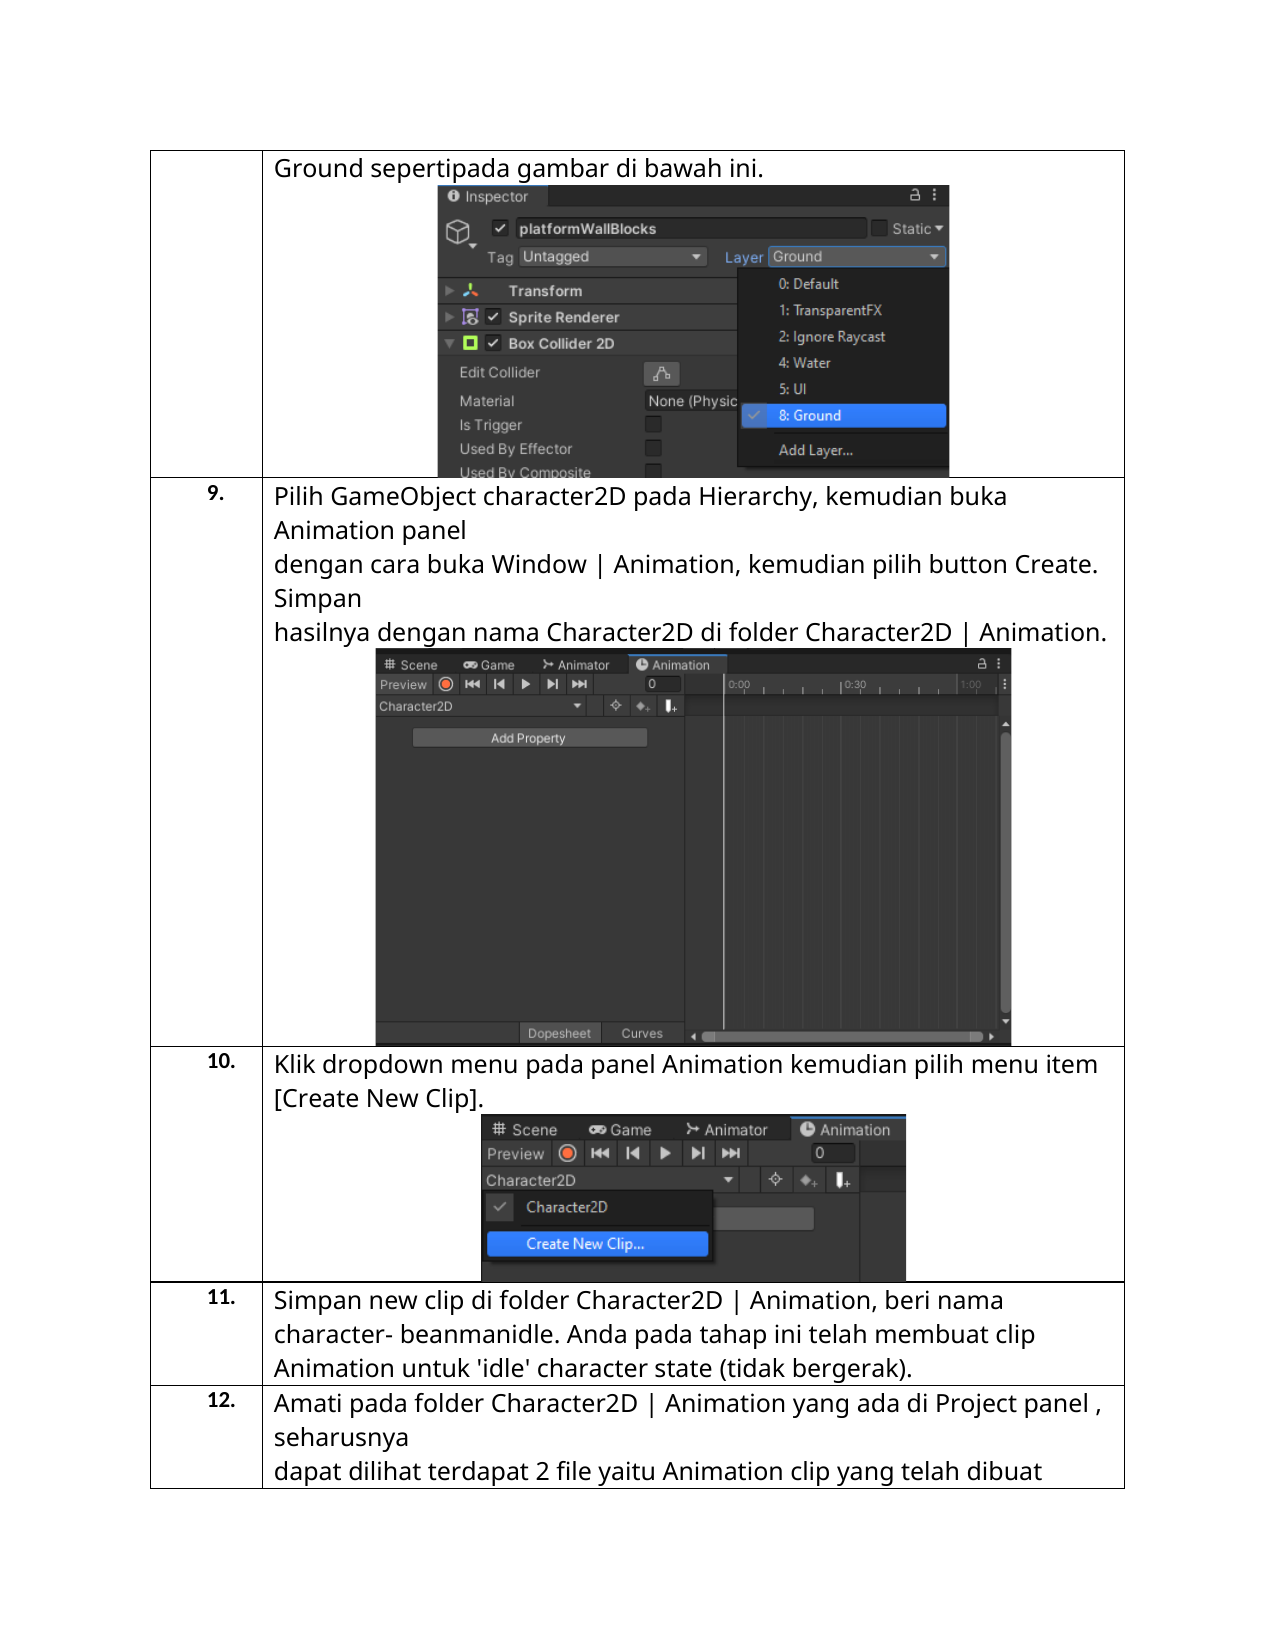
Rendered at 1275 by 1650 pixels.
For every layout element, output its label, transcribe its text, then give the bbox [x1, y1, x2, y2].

table_cell [151, 151, 262, 477]
picture [375, 648, 1012, 1046]
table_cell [263, 151, 1124, 477]
picture [437, 185, 950, 478]
table_cell [151, 478, 262, 1046]
table_cell [151, 1047, 262, 1281]
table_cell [263, 1386, 1124, 1488]
table_cell [151, 1386, 262, 1488]
table_cell [151, 1283, 262, 1384]
table_cell Klik dropdown menu pada panel Animation kemudian pilih menu item [Create New Clip]. [263, 1047, 1124, 1281]
table_cell Pilih GameObject character2D pada Hierarchy, kemudian buka Animation panel dengan cara buka Window | Animation, kemudian pilih button Create. Simpan hasilnya dengan nama Character2D di folder Character2D | Animation. [263, 478, 1124, 1046]
picture [481, 1114, 907, 1282]
table_cell Simpan new clip di folder Character2D | Animation, beri nama character- beanmanidle. Anda pada tahap ini telah membuat clip Animation untuk 'idle' character state (tidak bergerak). [263, 1283, 1124, 1384]
